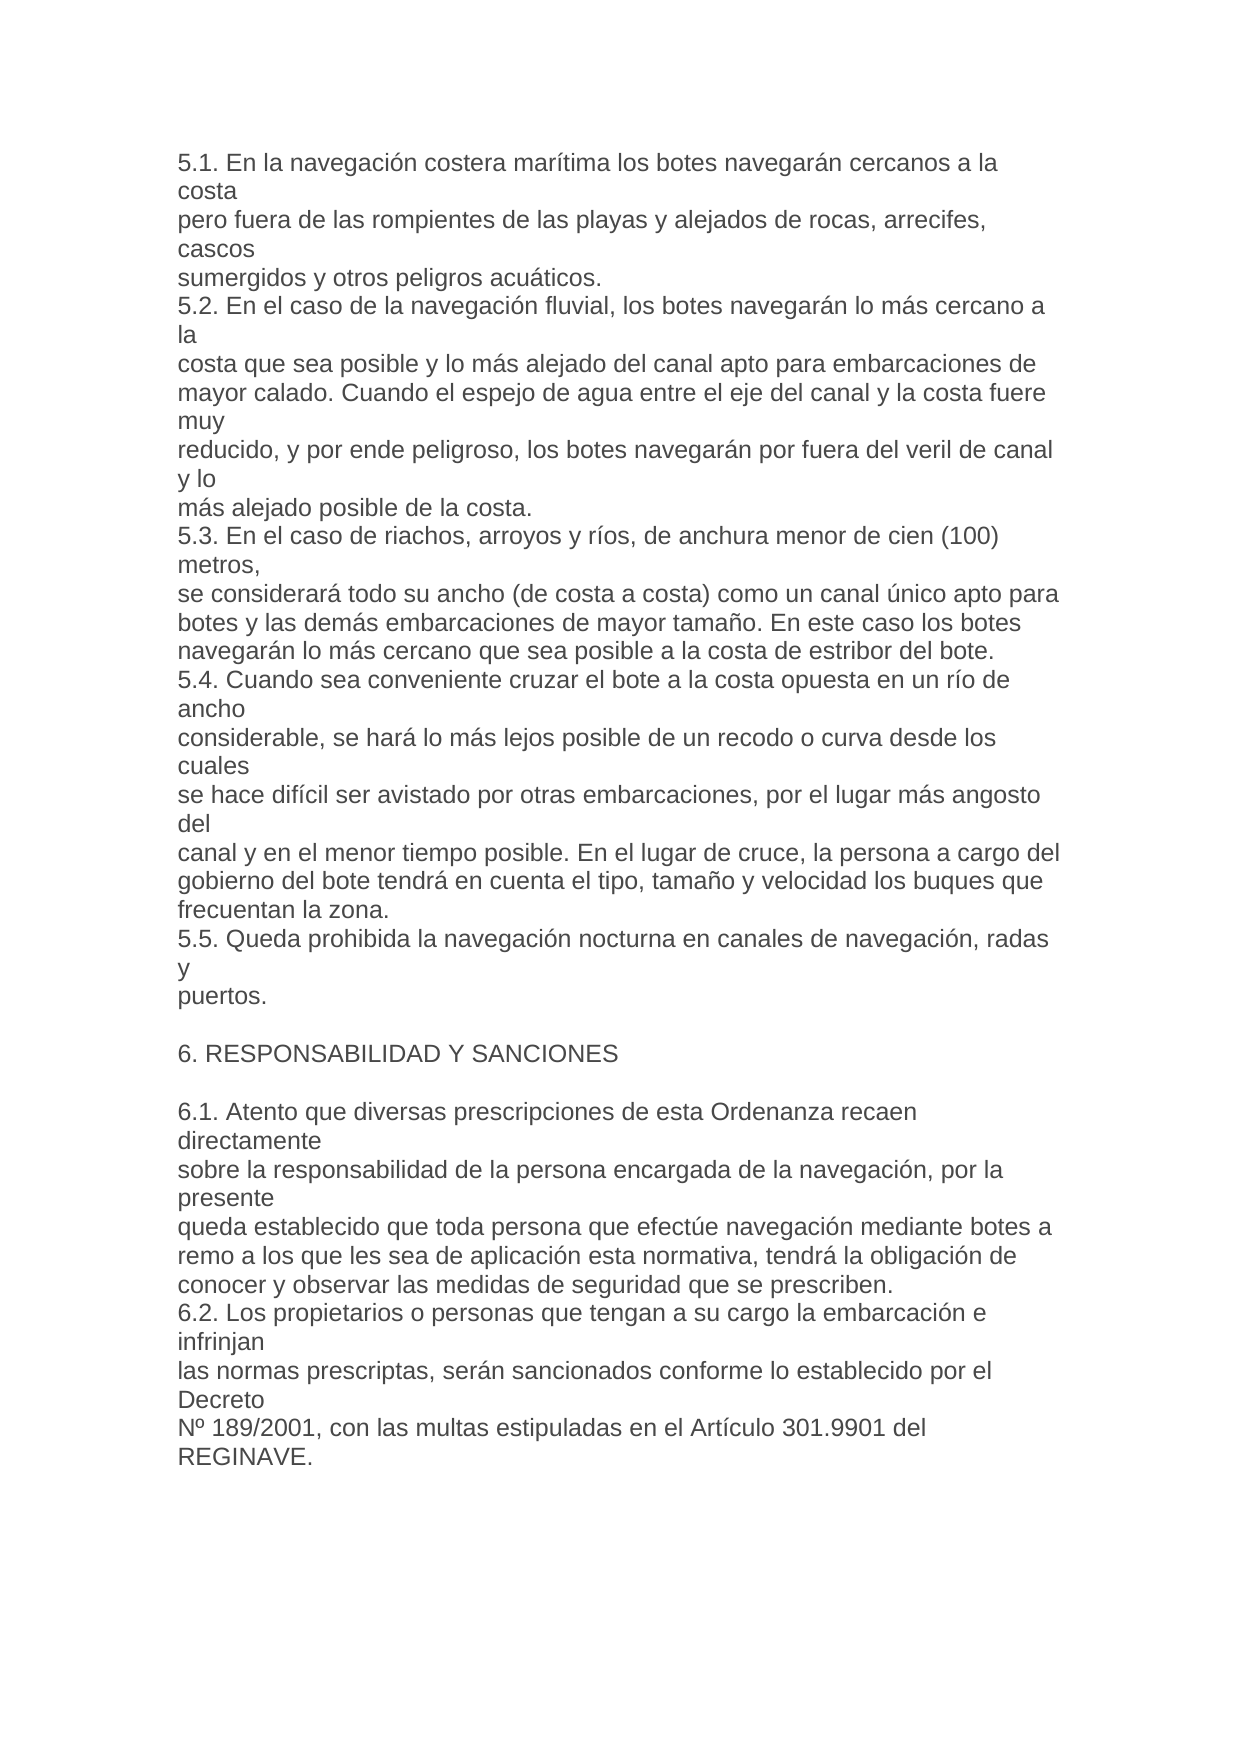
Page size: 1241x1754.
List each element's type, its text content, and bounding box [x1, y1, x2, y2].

text 6.1. Atento que diversas prescripciones de esta Ordenanza recaen directamente sobre la responsabilidad de la persona encargada de la navegación, por la presente queda establecido que toda persona que efectúe navegación mediante botes a remo a los que les sea de aplicación esta normativa, tendrá la obligación de conocer y observar las medidas de seguridad que se prescriben. 6.2. Los propietarios o personas que tengan a su cargo la embarcación e infrinjan las normas prescriptas, serán sancionados conforme lo establecido por el Decreto Nº 189/2001, con las multas estipuladas en el Artículo 301.9901 del REGINAVE. [177, 1097, 1063, 1471]
text 6. RESPONSABILIDAD Y SANCIONES [177, 1039, 1063, 1068]
text 5.1. En la navegación costera marítima los botes navegarán cercanos a la costa pero fuera de las rompientes de las playas y alejados de rocas, arrecifes, cascos sumergidos y otros peligros acuáticos. 5.2. En el caso de la navegación fluvial, los botes navegarán lo más cercano a la costa que sea posible y lo más alejado del canal apto para embarcaciones de mayor calado. Cuando el espejo de agua entre el eje del canal y la costa fuere muy reducido, y por ende peligroso, los botes navegarán por fuera del veril de canal y lo más alejado posible de la costa. 5.3. En el caso de riachos, arroyos y ríos, de anchura menor de cien (100) metros, se considerará todo su ancho (de costa a costa) como un canal único apto para botes y las demás embarcaciones de mayor tamaño. En este caso los botes navegarán lo más cercano que sea posible a la costa de estribor del bote. 5.4. Cuando sea conveniente cruzar el bote a la costa opuesta en un río de ancho considerable, se hará lo más lejos posible de un recodo o curva desde los cuales se hace difícil ser avistado por otras embarcaciones, por el lugar más angosto del canal y en el menor tiempo posible. En el lugar de cruce, la persona a cargo del gobierno del bote tendrá en cuenta el tipo, tamaño y velocidad los buques que frecuentan la zona. 5.5. Queda prohibida la navegación nocturna en canales de navegación, radas y puertos. [177, 148, 1063, 1010]
